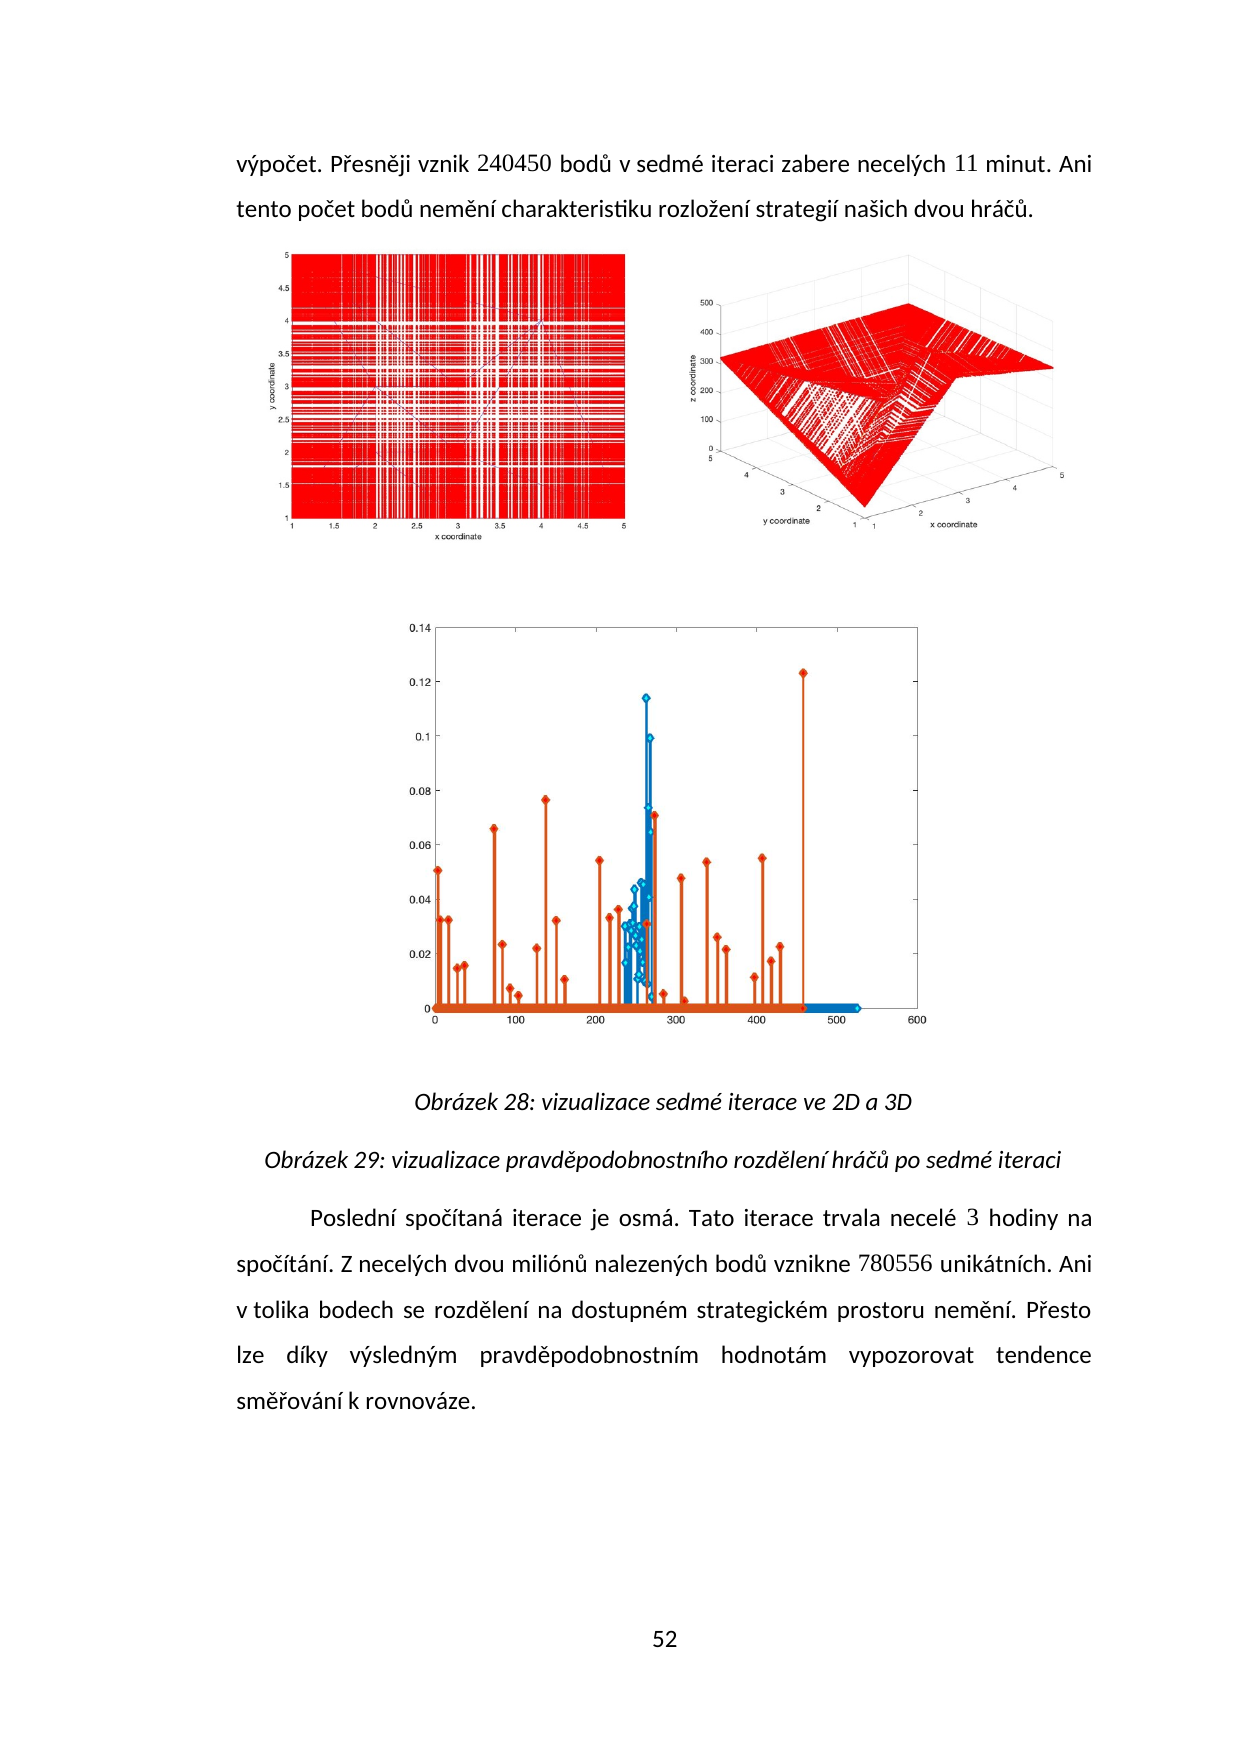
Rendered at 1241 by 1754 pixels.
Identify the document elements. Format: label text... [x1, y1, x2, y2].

text Poslední spočítaná iterace je osmá. Tato iterace trvala necelé hodiny na spočítání. Z necelých dvou miliónů nalezených bodů vznikne unikátních. Ani v tolika bodech se rozdělení na dostupném strategickém prostoru nemění. Přesto lze díky výsledným pravděpodobnostním hodnotám vypozorovat tendence směřování k rovnováze. [236, 1202, 1092, 1416]
picture [236, 231, 1093, 553]
picture [354, 592, 976, 1059]
text Obrázek 29: vizualizace pravděpodobnostního rozdělení hráčů po sedmé iteraci [236, 1144, 1092, 1175]
